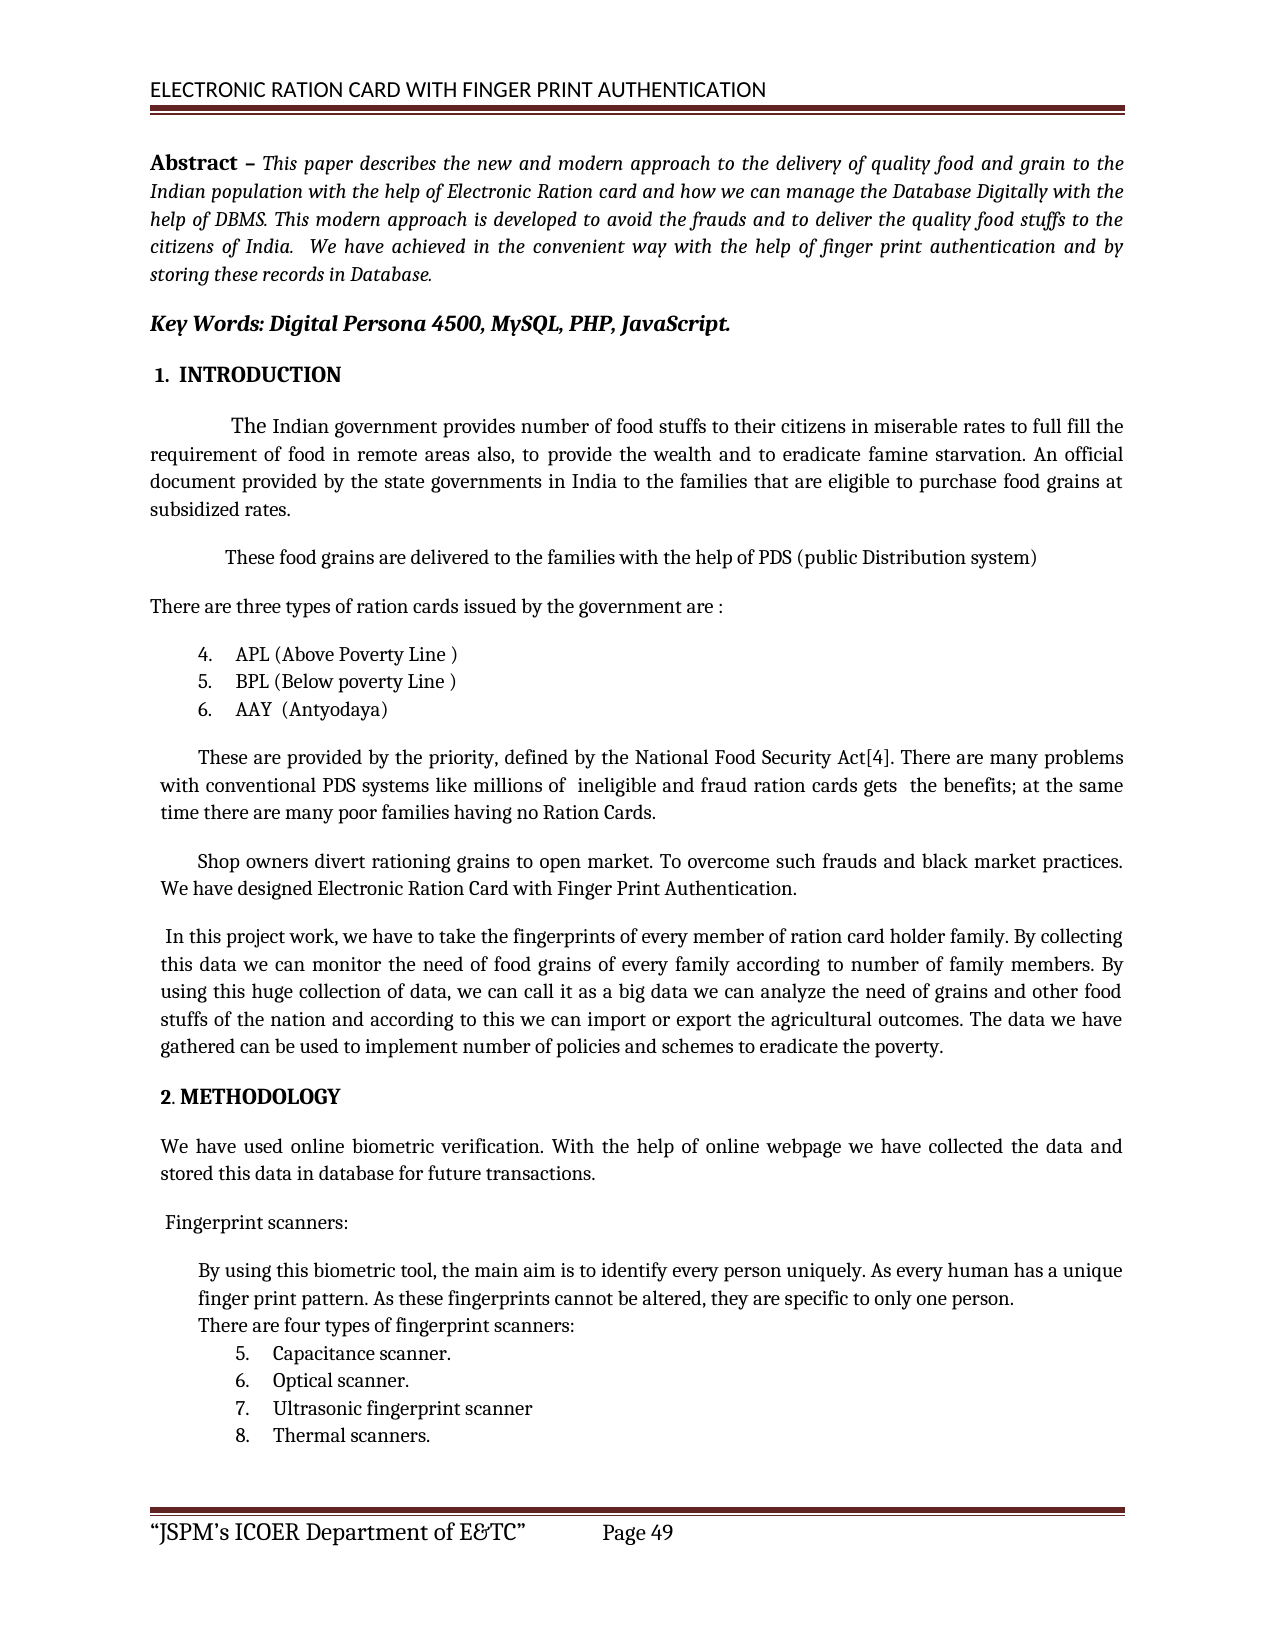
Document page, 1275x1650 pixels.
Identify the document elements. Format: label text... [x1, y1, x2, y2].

text In this project work, we have to take the fingerprints of every member of ration card holder family. By collecting this data we can monitor the need of food grains of every family according to number of family members. By using this huge collection of data, we can call it as a big data we can analyze the need of grains and other food stuffs of the nation and according to this we can import or export the agricultural outcomes. The data we have gathered can be used to implement number of policies and schemes to eradicate the poverty. [160, 925, 1125, 1059]
list There are four types of fingerprint scanners: [198, 1314, 1125, 1338]
list Thermal scanners. [235, 1424, 1125, 1448]
text 1. INTRODUCTION [150, 362, 1125, 388]
list Ultrasonic fingerprint scanner [235, 1396, 1125, 1420]
text Abstract – This paper describes the new and modern approach to the delivery of quality food and grain to the Indian population with the help of Electronic Ration card and how we can manage the Database Digitally with the help of DBMS. This modern approach is developed to avoid the frauds and to deliver the quality food stuffs to the citizens of India. We have achieved in the convenient way with the help of finger print authentication and by storing these records in Database. [150, 150, 1125, 286]
text There are three types of ration cards issued by the government are : [150, 594, 1125, 618]
text These food grains are delivered to the families with the help of PDS (public Distribution system) [150, 546, 1125, 570]
list AAY (Antyodaya) [198, 698, 1125, 722]
list Capacitance scanner. [235, 1341, 1125, 1365]
text The Indian government provides number of food stuffs to their citizens in miserable rates to full fill the requirement of food in remote areas also, to provide the wealth and to eradicate famine starvation. An official document provided by the state governments in India to the families that are eligible to purchase food grains at subsidized rates. [150, 413, 1125, 522]
list APL (Above Poverty Line ) [198, 643, 1125, 667]
list By using this biometric tool, the main aim is to identify every person uniquely. As every human has a unique finger print pattern. As these fingerprints cannot be altered, they are specific to only one person. [198, 1259, 1125, 1310]
list BPL (Below poverty Line ) [198, 670, 1125, 694]
text Fingerprint scanners: [160, 1210, 1125, 1234]
text These are provided by the priority, defined by the National Food Security Act[4]. There are many problems with conventional PDS systems like millions of ineligible and fraud ration cards gets the benefits; at the same time there are many poor families having no Ration Cards. [160, 746, 1125, 825]
text Key Words: Digital Persona 4500, MySQL, PHP, JavaScript. [150, 311, 1125, 337]
text We have used online biometric verification. With the help of online webpage we have collected the data and stored this data in database for future transactions. [160, 1134, 1125, 1186]
text Shop owners divert rationing grains to open market. To overcome such frauds and black market practices. We have designed Electronic Ration Card with Finger Print Authentication. [160, 849, 1125, 901]
list Optical scanner. [235, 1369, 1125, 1393]
text 2. METHODOLOGY [160, 1083, 1125, 1110]
